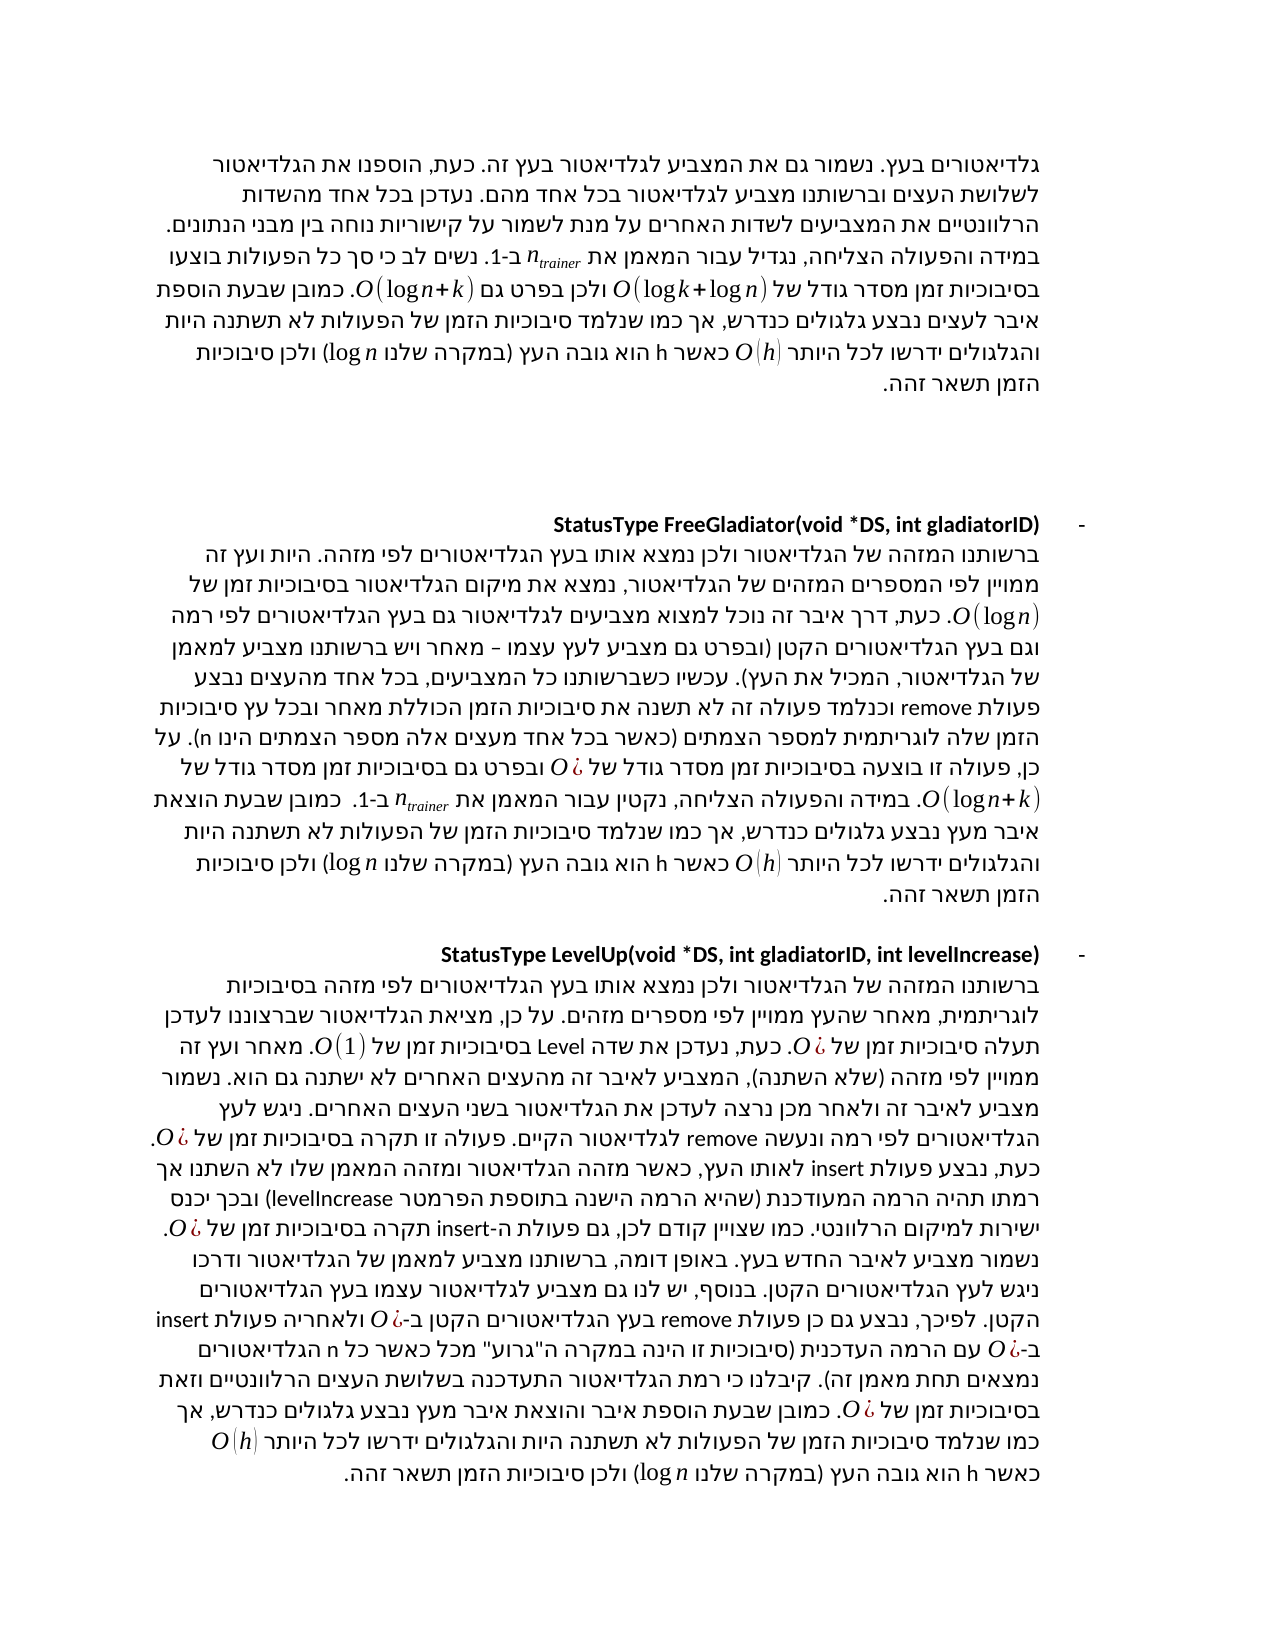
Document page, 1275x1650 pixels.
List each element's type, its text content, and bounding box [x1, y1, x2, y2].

list StatusType FreeGladiator(void *DS, int gladiatorID) [150, 510, 1078, 538]
list StatusType LevelUp(void *DS, int gladiatorID, int levelIncrease) [150, 941, 1078, 969]
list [150, 150, 1041, 397]
list ברשותנו המזהה של הגלדיאטור ולכן נמצא אותו בעץ הגלדיאטורים לפי מזהה בסיבוכיות לוגריתמית, מאחר שהעץ ממויין לפי מספרים מזהים. על כן, מציאת הגלדיאטור שברצוננו לעדכן תעלה סיבוכיות זמן של . כעת, נעדכן את שדה Level בסיבוכיות זמן של . מאחר ועץ זה ממויין לפי מזהה (שלא השתנה), המצביע לאיבר זה מהעצים האחרים לא ישתנה גם הוא. נשמור מצביע לאיבר זה ולאחר מכן נרצה לעדכן את הגלדיאטור בשני העצים האחרים. ניגש לעץ הגלדיאטורים לפי רמה ונעשה remove לגלדיאטור הקיים. פעולה זו תקרה בסיבוכיות זמן של . כעת, נבצע פעולת insert לאותו העץ, כאשר מזהה הגלדיאטור ומזהה המאמן שלו לא השתנו אך רמתו תהיה הרמה המעודכנת (שהיא הרמה הישנה בתוספת הפרמטר levelIncrease) ובכך יכנס ישירות למיקום הרלוונטי. כמו שצויין קודם לכן, גם פעולת ה-insert תקרה בסיבוכיות זמן של . נשמור מצביע לאיבר החדש בעץ. באופן דומה, ברשותנו מצביע למאמן של הגלדיאטור ודרכו ניגש לעץ הגלדיאטורים הקטן. בנוסף, יש לנו גם מצביע לגלדיאטור עצמו בעץ הגלדיאטורים הקטן. לפיכך, נבצע גם כן פעולת remove בעץ הגלדיאטורים הקטן ב- ולאחריה פעולת insert ב- עם הרמה העדכנית (סיבוכיות זו הינה במקרה ה"גרוע" מכל כאשר כל n הגלדיאטורים נמצאים תחת מאמן זה). קיבלנו כי רמת הגלדיאטור התעדכנה בשלושת העצים הרלוונטיים וזאת בסיבוכיות זמן של . כמובן שבעת הוספת איבר והוצאת איבר מעץ נבצע גלגולים כנדרש, אך כמו שנלמד סיבוכיות הזמן של הפעולות לא תשתנה היות והגלגולים ידרשו לכל היותר כאשר h הוא גובה העץ (במקרה שלנו ) ולכן סיבוכיות הזמן תשאר זהה. [150, 971, 1041, 1487]
list ברשותנו המזהה של הגלדיאטור ולכן נמצא אותו בעץ הגלדיאטורים לפי מזהה. היות ועץ זה ממויין לפי המספרים המזהים של הגלדיאטור, נמצא את מיקום הגלדיאטור בסיבוכיות זמן של . כעת, דרך איבר זה נוכל למצוא מצביעים לגלדיאטור גם בעץ הגלדיאטורים לפי רמה וגם בעץ הגלדיאטורים הקטן (ובפרט גם מצביע לעץ עצמו – מאחר ויש ברשותנו מצביע למאמן של הגלדיאטור, המכיל את העץ). עכשיו כשברשותנו כל המצביעים, בכל אחד מהעצים נבצע פעולת remove וכנלמד פעולה זה לא תשנה את סיבוכיות הזמן הכוללת מאחר ובכל עץ סיבוכיות הזמן שלה לוגריתמית למספר הצמתים (כאשר בכל אחד מעצים אלה מספר הצמתים הינו n). על כן, פעולה זו בוצעה בסיבוכיות זמן מסדר גודל של ובפרט גם בסיבוכיות זמן מסדר גודל של . במידה והפעולה הצליחה, נקטין עבור המאמן את ב-1. כמובן שבעת הוצאת איבר מעץ נבצע גלגולים כנדרש, אך כמו שנלמד סיבוכיות הזמן של הפעולות לא תשתנה היות והגלגולים ידרשו לכל היותר כאשר h הוא גובה העץ (במקרה שלנו ) ולכן סיבוכיות הזמן תשאר זהה. [150, 540, 1041, 908]
